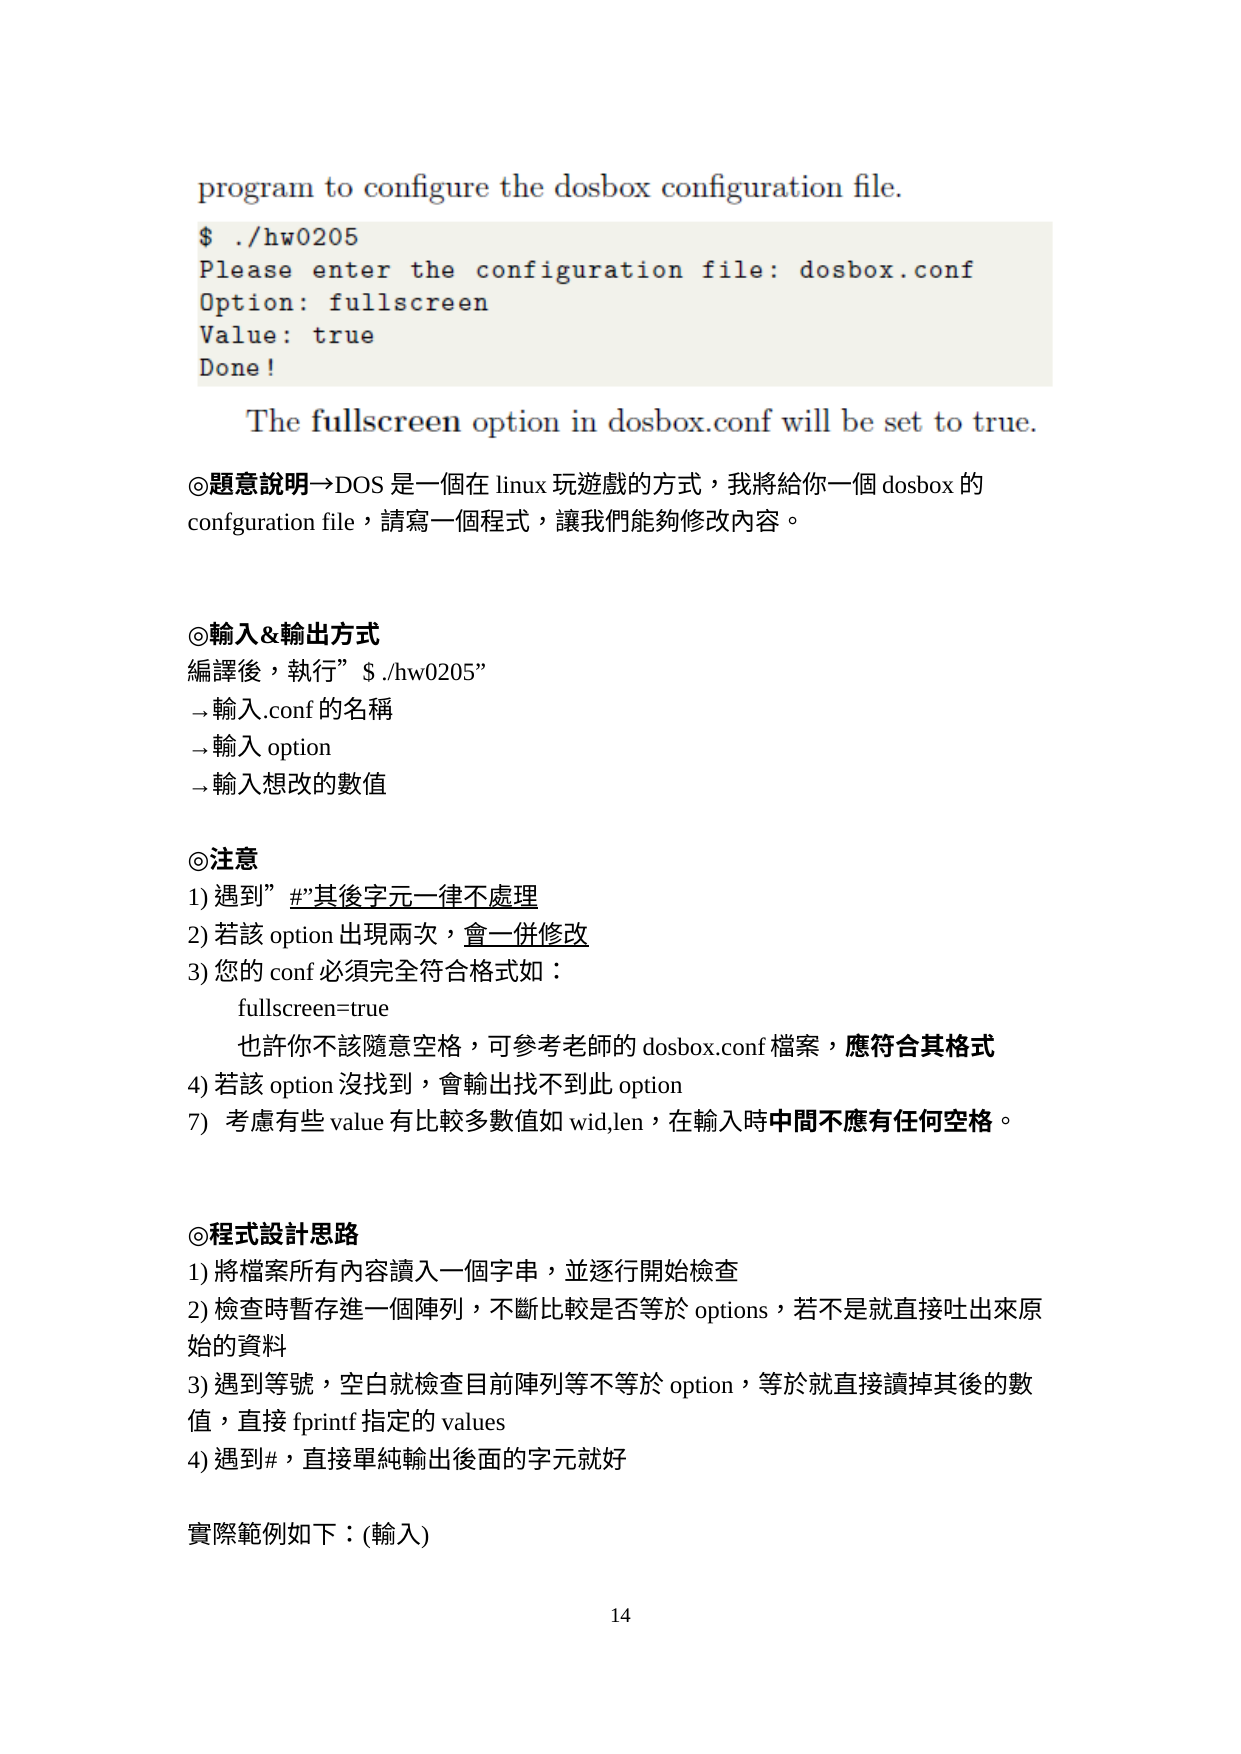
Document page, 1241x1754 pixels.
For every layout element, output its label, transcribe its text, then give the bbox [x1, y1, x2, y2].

text ◎題意說明→DOS 是一個在linux玩遊戲的方式，我將給你一個dosbox的confguration file，請寫一個程式，讓我們能夠修改內容。 [187, 464, 1053, 539]
text 3) 您的conf必須完全符合格式如： [187, 951, 1053, 989]
text ◎輸入&輸出方式 [187, 614, 1053, 651]
text 也許你不該隨意空格，可參考老師的dosbox.conf檔案，應符合其格式 [187, 1026, 1053, 1064]
text ◎注意 [187, 839, 1053, 876]
text 1) 遇到”#”其後字元一律不處理 [187, 876, 1053, 914]
text →輸入option [187, 726, 1053, 764]
text 3) 遇到等號，空白就檢查目前陣列等不等於option，等於就直接讀掉其後的數值，直接fprintf指定的values [187, 1364, 1053, 1439]
text 編譯後，執行”$ ./hw0205” [187, 651, 1053, 689]
text 1) 將檔案所有內容讀入一個字串，並逐行開始檢查 [187, 1251, 1053, 1289]
text 實際範例如下：(輸入) [187, 1514, 1053, 1551]
text 4) 遇到#，直接單純輸出後面的字元就好 [187, 1439, 1053, 1476]
list 考慮有些value有比較多數值如wid,len，在輸入時中間不應有任何空格。 [187, 1101, 1053, 1139]
text ◎程式設計思路 [187, 1214, 1053, 1251]
text 2) 檢查時暫存進一個陣列，不斷比較是否等於options，若不是就直接吐出來原始的資料 [187, 1289, 1053, 1364]
picture [187, 163, 1053, 449]
text →輸入.conf的名稱 [187, 689, 1053, 726]
text fullscreen=true [187, 989, 1053, 1026]
text →輸入想改的數值 [187, 764, 1053, 801]
text 2) 若該option出現兩次，會一併修改 [187, 914, 1053, 951]
text 4) 若該option沒找到，會輸出找不到此option [187, 1064, 1053, 1101]
